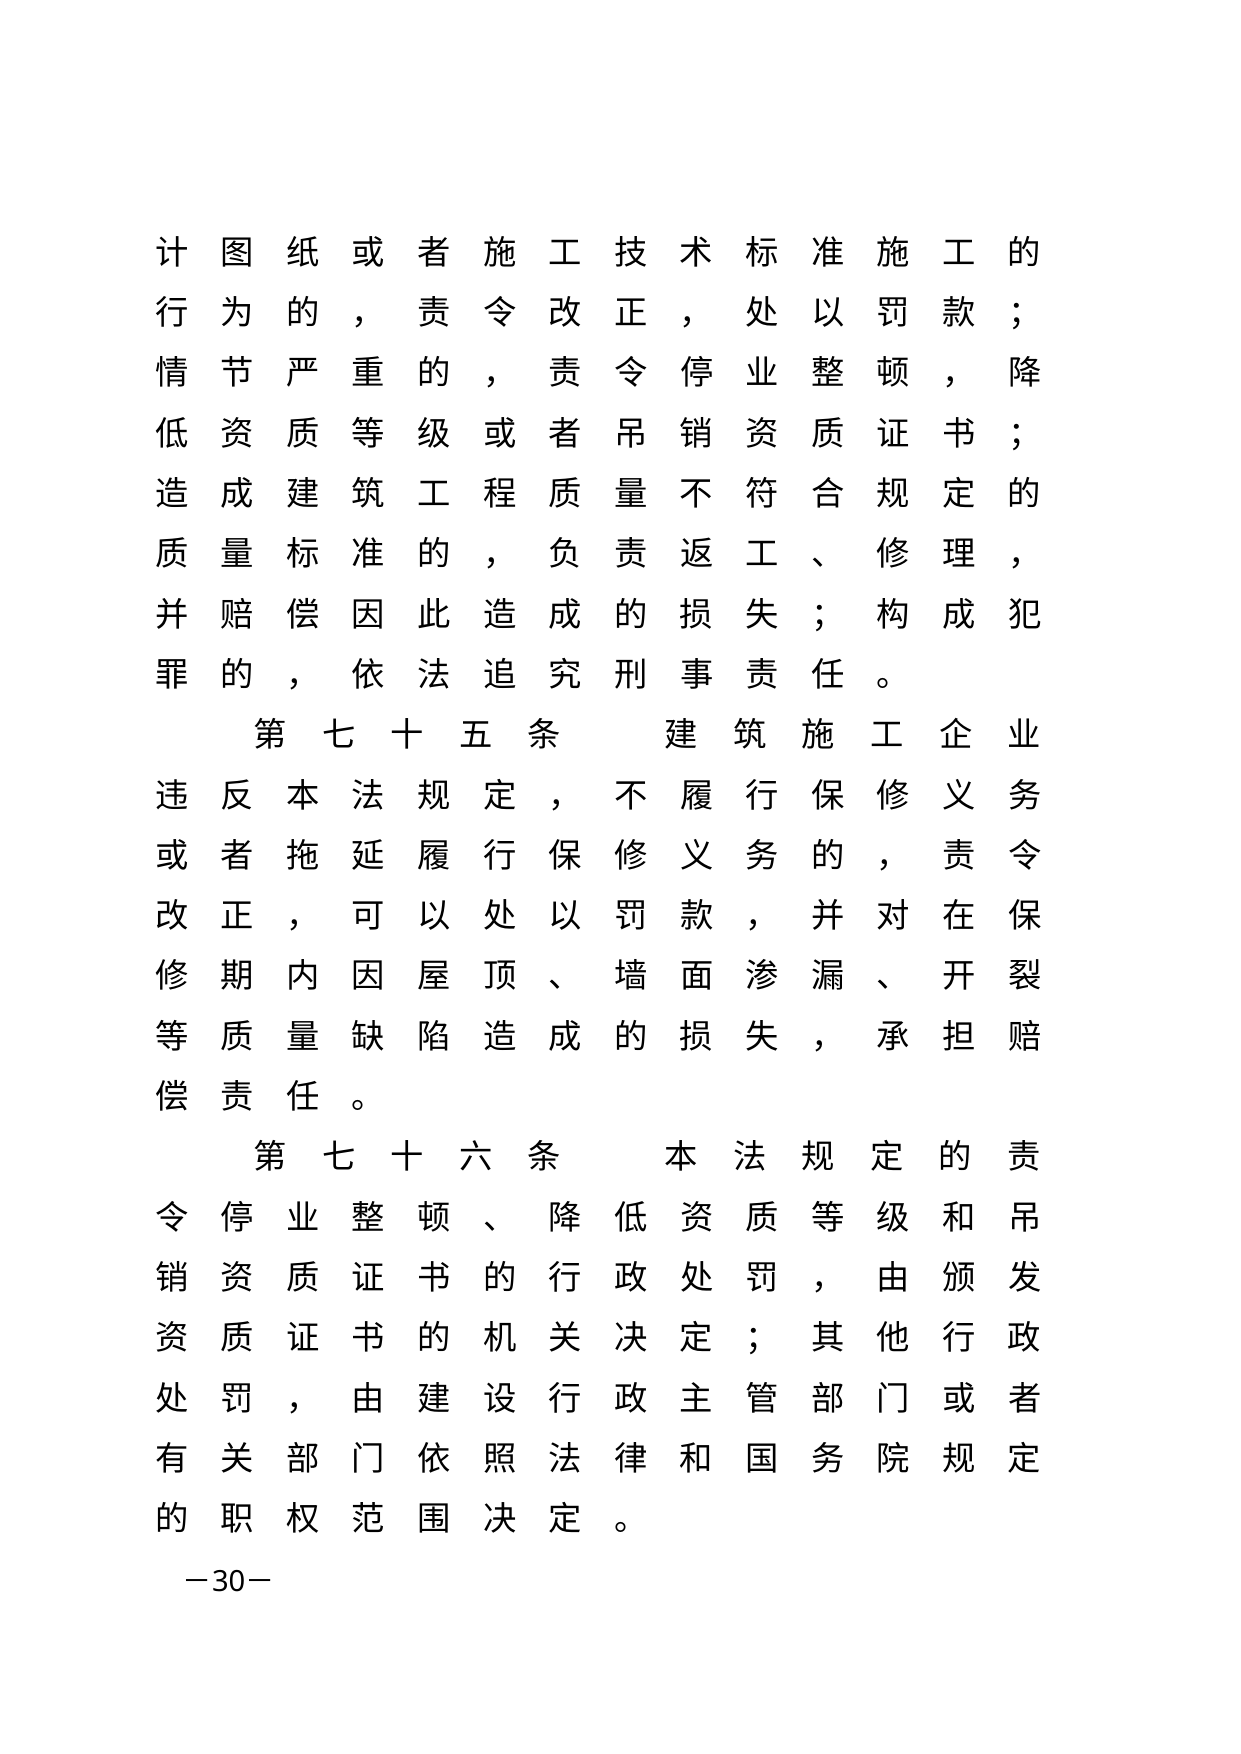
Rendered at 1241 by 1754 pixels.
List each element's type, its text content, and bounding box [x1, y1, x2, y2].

text 第七十五条 建筑施工企业违反本法规定，不履行保修义务或者拖延履行保修义务的，责令改正，可以处以罚款，并对在保修期内因屋顶、墙面渗漏、开裂等质量缺陷造成的损失，承担赔偿责任。 [155, 702, 1073, 1124]
text 第七十六条 本法规定的责令停业整顿、降低资质等级和吊销资质证书的行政处罚，由颁发资质证书的机关决定；其他行政处罚，由建设行政主管部门或者有关部门依照法律和国务院规定的职权范围决定。 [155, 1124, 1073, 1546]
